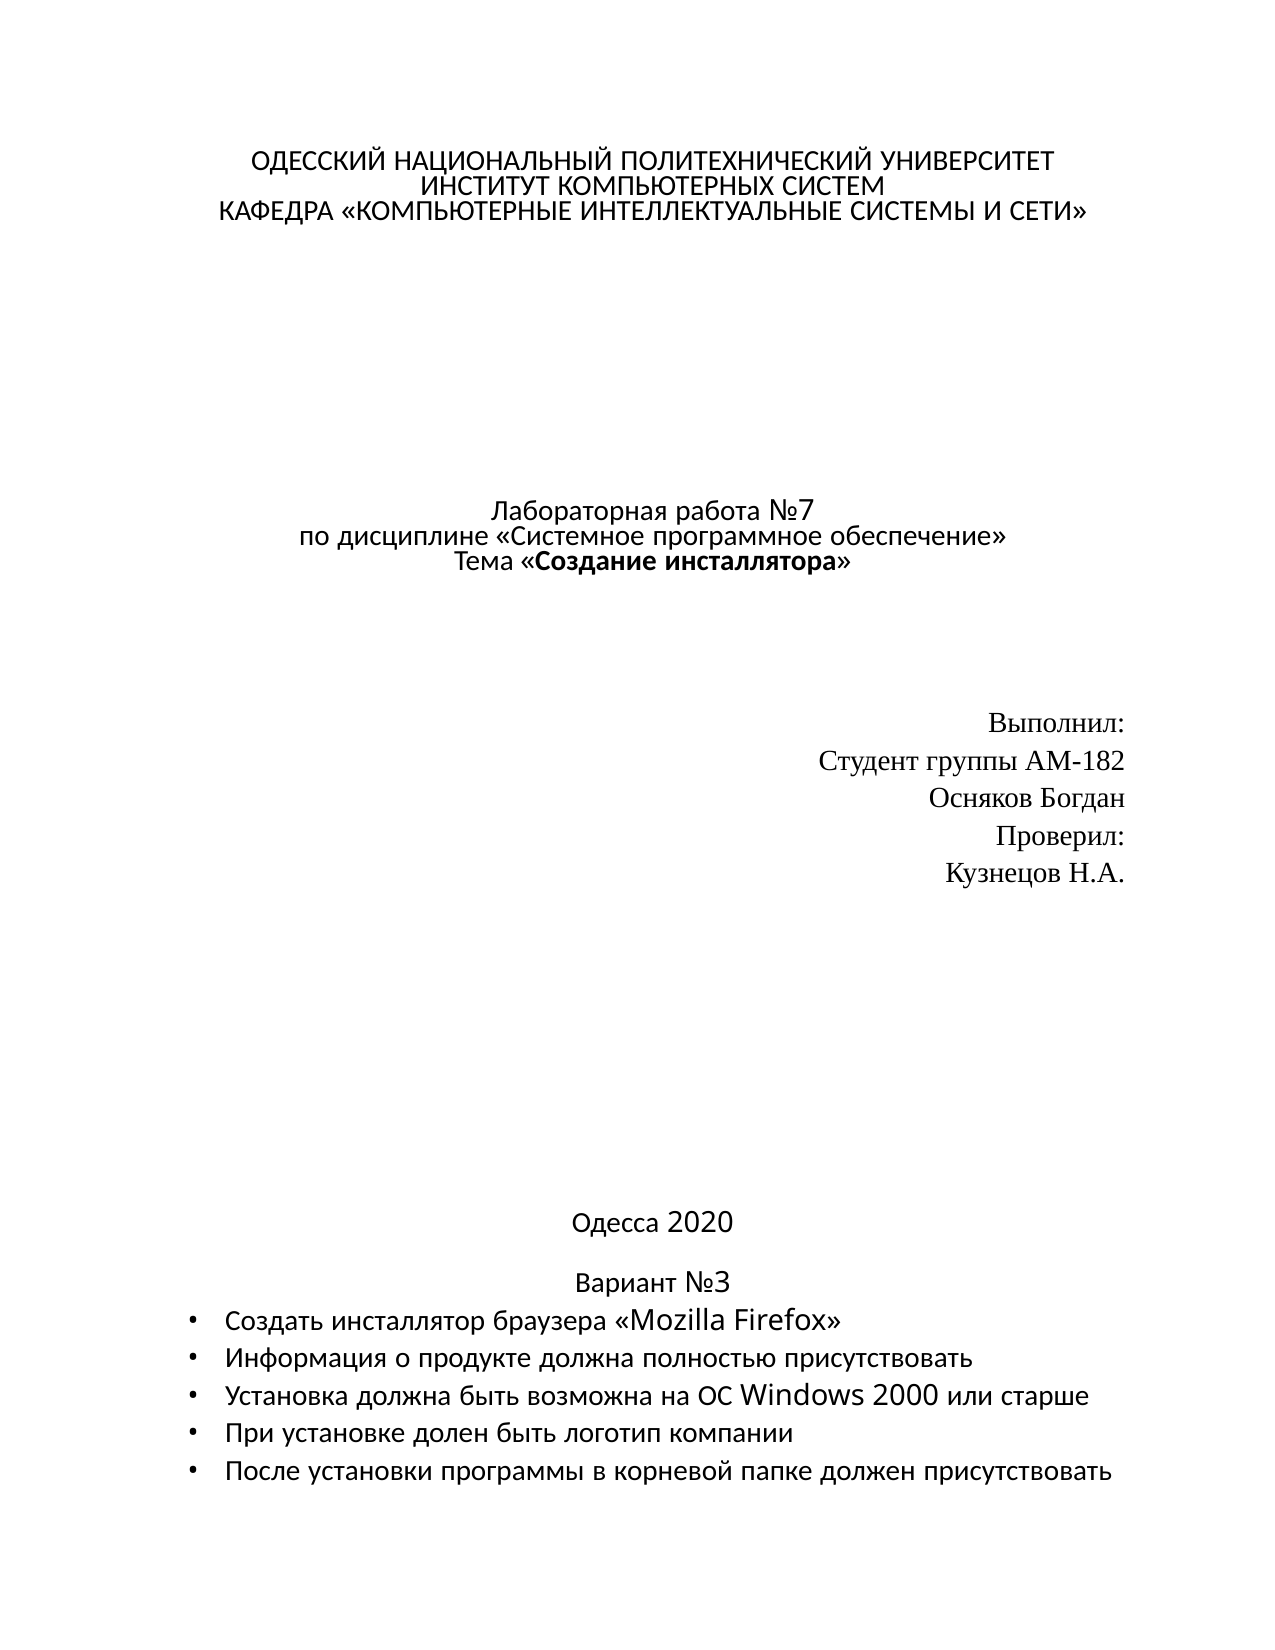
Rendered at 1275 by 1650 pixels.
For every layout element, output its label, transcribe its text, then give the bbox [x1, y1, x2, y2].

list Информация о продукте должна полностью присутствовать [187, 1337, 1126, 1375]
text Вариант №3 [135, 1262, 1126, 1300]
text Тема «Создание инсталлятора» [135, 550, 1126, 575]
text ОДЕССКИЙ НАЦИОНАЛЬНЫЙ ПОЛИТЕХНИЧЕСКИЙ УНИВЕРСИТЕТ [135, 150, 1126, 175]
text Осняков Богдан [150, 787, 1125, 812]
text Одесса 2020 [135, 1212, 1126, 1237]
text Выполнил: [150, 712, 1125, 737]
text ИНСТИТУТ КОМПЬЮТЕРНЫХ СИСТЕМ [135, 175, 1126, 200]
list Создать инсталлятор браузера «Mozilla Firefox» [187, 1300, 1126, 1337]
text Кузнецов Н.А. [150, 862, 1125, 887]
text по дисциплине «Системное программное обеспечение» [135, 525, 1126, 550]
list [187, 1450, 1126, 1487]
list Установка должна быть возможна на ОС Windows 2000 или старше [187, 1375, 1126, 1412]
list При установке долен быть логотип компании [187, 1412, 1126, 1450]
text Проверил: [150, 825, 1125, 850]
text Лабораторная работа №7 [135, 500, 1126, 525]
text КАФЕДРА «КОМПЬЮТЕРНЫЕ ИНТЕЛЛЕКТУАЛЬНЫЕ СИСТЕМЫ И СЕТИ» [135, 200, 1126, 225]
text Студент группы АМ-182 [150, 750, 1125, 775]
